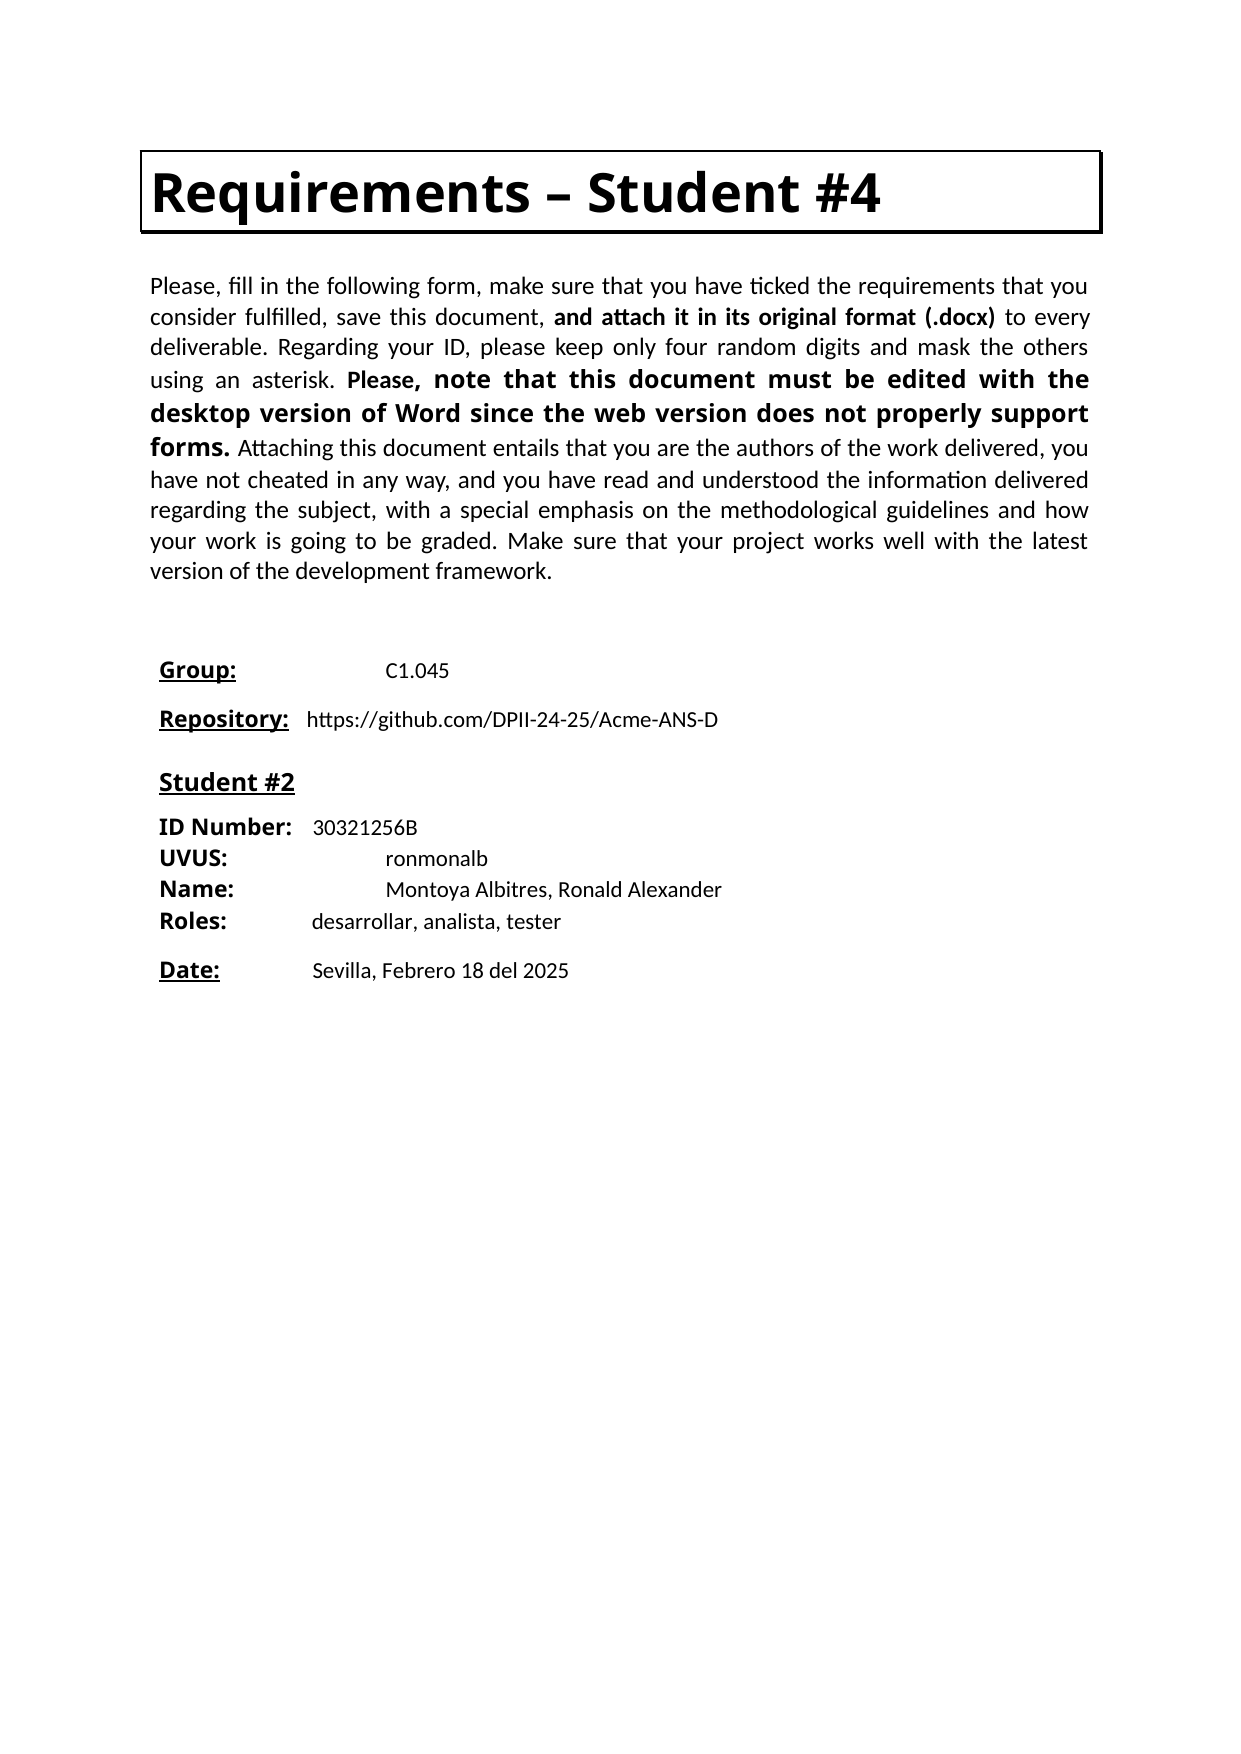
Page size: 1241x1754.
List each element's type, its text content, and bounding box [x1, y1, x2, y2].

table_cell Student #2 ID Number: UVUS: Name: Roles: [150, 743, 1090, 945]
text Please, fill in the following form, make sure that you have ticked the requirements that you consider fulfilled, save this document, and attach it in its original format (.docx) to every deliverable. Regarding your ID, please keep only four random digits and mask the others using an asterisk. Please, note that this document must be edited with the desktop version of Word since the web version does not properly support forms. Attaching this document entails that you are the authors of the work delivered, you have not cheated in any way, and you have read and understood the information delivered regarding the subject, with a special emphasis on the methodological guidelines and how your work is going to be graded. Make sure that your project works well with the latest version of the development framework. [150, 270, 1090, 586]
table_cell Date: [150, 945, 1090, 994]
table_cell Repository: [150, 694, 1090, 743]
table_header Group: [150, 645, 1090, 694]
subtitle Requirements – Student #4 [142, 152, 1099, 230]
